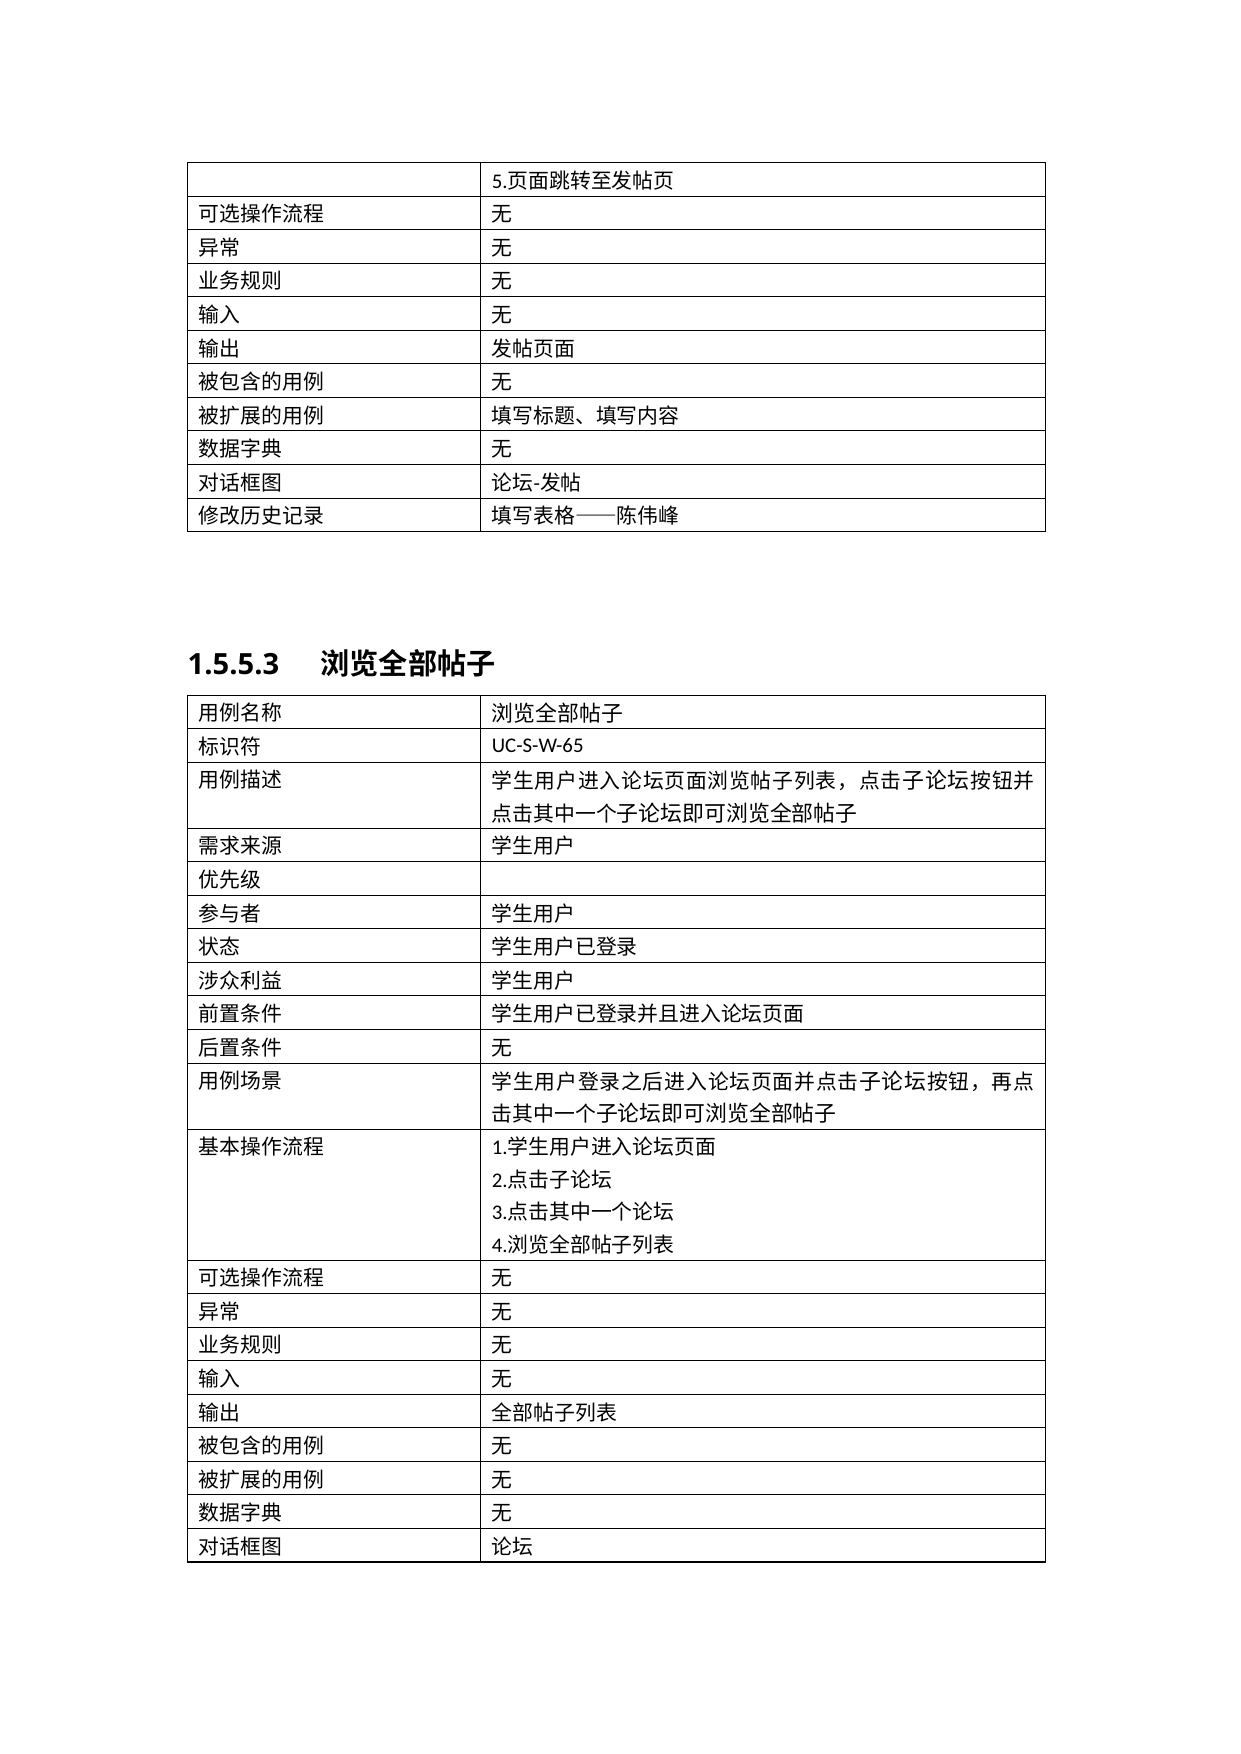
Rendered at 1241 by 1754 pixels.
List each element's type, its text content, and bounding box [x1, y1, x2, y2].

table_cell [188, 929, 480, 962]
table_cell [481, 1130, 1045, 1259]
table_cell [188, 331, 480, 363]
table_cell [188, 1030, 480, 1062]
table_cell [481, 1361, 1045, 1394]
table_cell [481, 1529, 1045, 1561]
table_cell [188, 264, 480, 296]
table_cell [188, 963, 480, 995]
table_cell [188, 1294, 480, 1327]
text 浏览全部帖子 [187, 629, 1053, 694]
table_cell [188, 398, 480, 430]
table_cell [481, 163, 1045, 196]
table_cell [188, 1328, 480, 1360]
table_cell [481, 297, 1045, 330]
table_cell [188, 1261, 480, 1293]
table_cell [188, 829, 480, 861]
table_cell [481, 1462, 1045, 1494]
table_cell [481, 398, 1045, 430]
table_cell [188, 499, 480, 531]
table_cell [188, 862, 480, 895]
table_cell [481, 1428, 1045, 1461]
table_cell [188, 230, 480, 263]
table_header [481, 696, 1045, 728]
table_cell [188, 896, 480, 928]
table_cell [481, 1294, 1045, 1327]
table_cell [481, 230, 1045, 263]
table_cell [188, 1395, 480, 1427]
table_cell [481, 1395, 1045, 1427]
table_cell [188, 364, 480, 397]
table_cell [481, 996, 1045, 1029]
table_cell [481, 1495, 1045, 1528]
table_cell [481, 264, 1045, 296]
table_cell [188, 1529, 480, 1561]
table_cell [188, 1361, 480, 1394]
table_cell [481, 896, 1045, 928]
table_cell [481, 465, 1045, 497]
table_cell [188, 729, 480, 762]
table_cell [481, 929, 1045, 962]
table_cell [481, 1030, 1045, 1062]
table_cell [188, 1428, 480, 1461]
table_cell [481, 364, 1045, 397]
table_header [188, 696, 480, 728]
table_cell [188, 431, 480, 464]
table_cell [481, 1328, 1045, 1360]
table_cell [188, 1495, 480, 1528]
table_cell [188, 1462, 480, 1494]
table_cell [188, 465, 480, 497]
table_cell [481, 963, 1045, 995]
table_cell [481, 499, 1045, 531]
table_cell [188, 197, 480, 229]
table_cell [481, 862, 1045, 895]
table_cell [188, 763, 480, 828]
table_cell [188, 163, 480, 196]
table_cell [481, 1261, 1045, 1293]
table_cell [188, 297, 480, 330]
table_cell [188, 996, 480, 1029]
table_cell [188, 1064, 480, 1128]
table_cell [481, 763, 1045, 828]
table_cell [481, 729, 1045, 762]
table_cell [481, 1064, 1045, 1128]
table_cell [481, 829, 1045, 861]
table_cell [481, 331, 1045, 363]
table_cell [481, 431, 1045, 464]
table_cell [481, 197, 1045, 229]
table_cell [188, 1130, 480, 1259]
